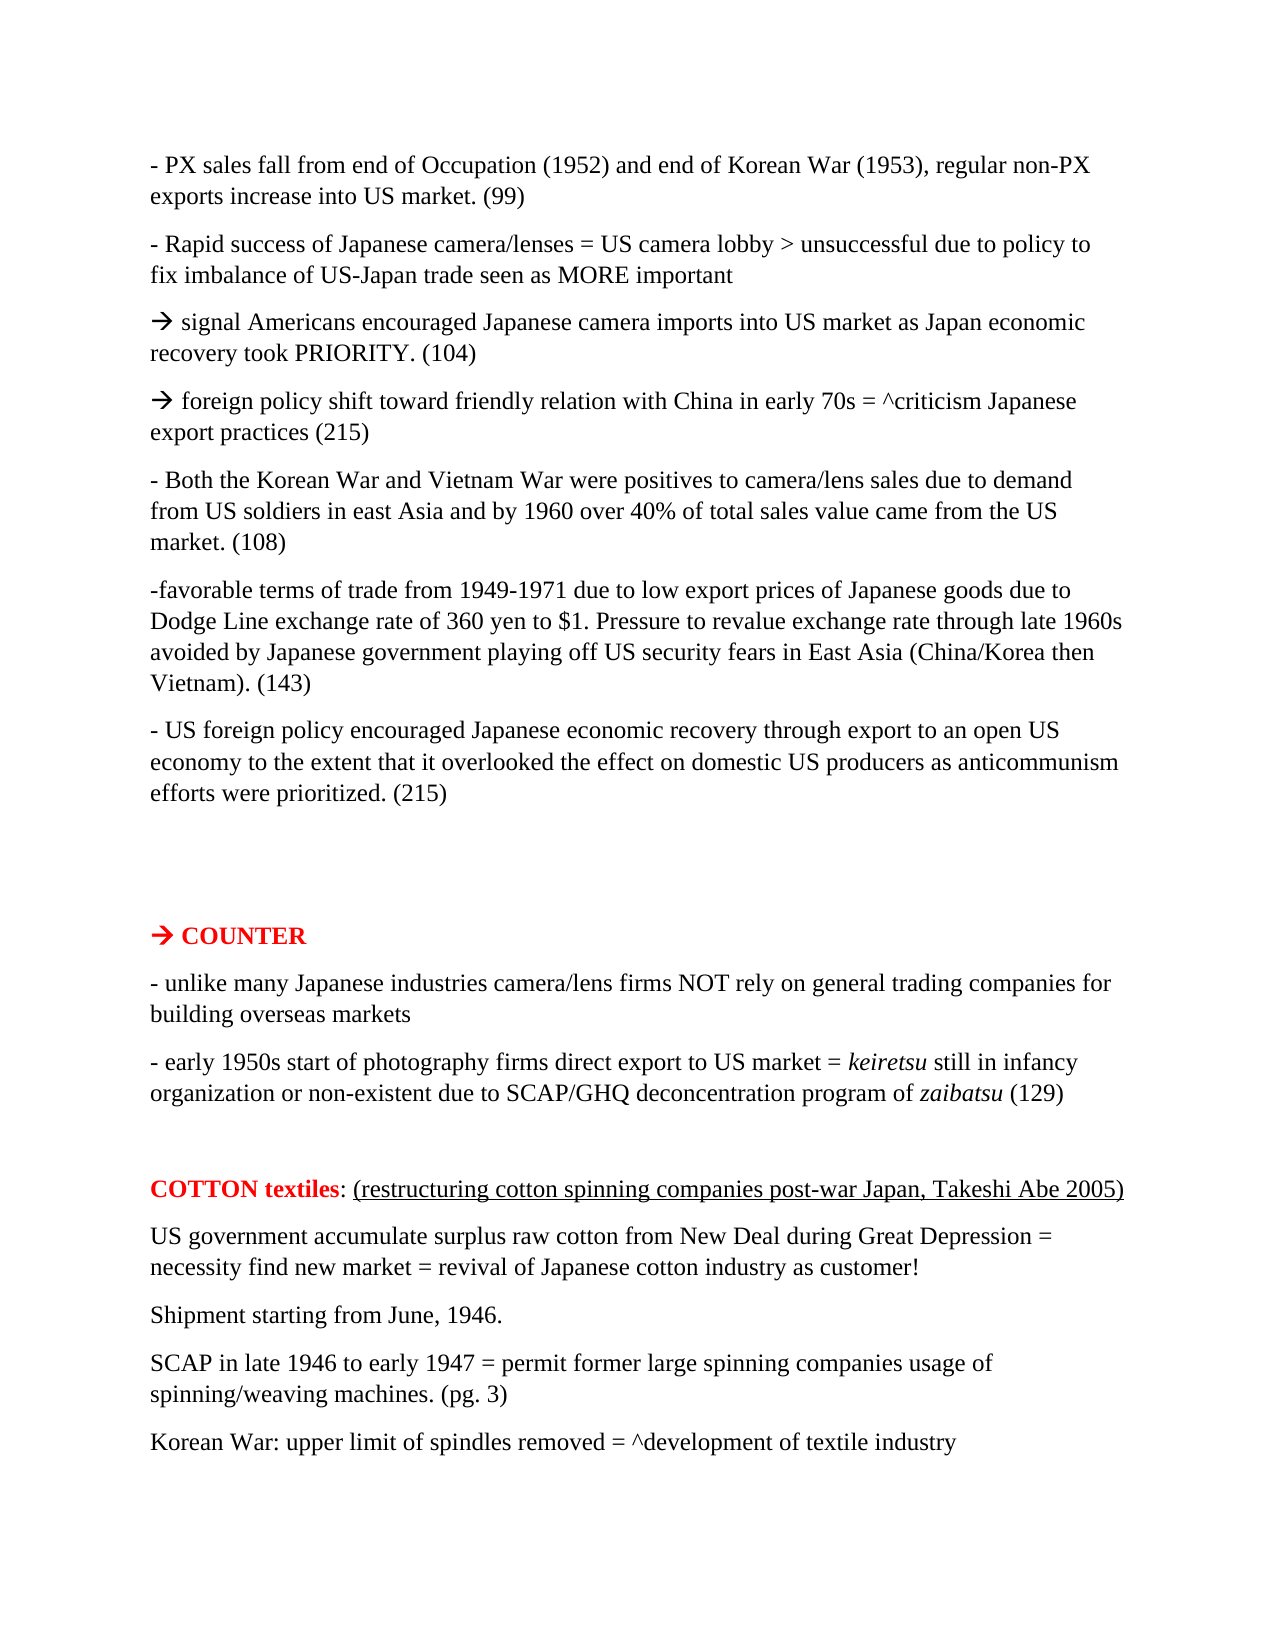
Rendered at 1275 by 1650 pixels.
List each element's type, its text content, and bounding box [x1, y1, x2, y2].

text - Both the Korean War and Vietnam War were positives to camera/lens sales due to demand from US soldiers in east Asia and by 1960 over 40% of total sales value came from the US market. (108) [150, 465, 1125, 556]
text - US foreign policy encouraged Japanese economic recovery through export to an open US economy to the extent that it overlooked the effect on domestic US producers as anticommunism efforts were prioritized. (215) [150, 716, 1125, 806]
text signal Americans encouraged Japanese camera imports into US market as Japan economic recovery took PRIORITY. (104) [150, 307, 1125, 367]
text COTTON textiles: (restructuring cotton spinning companies post-war Japan, Takeshi Abe 2005) [150, 1174, 1125, 1202]
text -favorable terms of trade from 1949-1971 due to low export prices of Japanese goods due to Dodge Line exchange rate of 360 yen to $1. Pressure to revalue exchange rate through late 1960s avoided by Japanese government playing off US security fears in East Asia (China/Korea then Vietnam). (143) [150, 575, 1125, 697]
text - unlike many Japanese industries camera/lens firms NOT rely on general trading companies for building overseas markets [150, 968, 1125, 1028]
text foreign policy shift toward friendly relation with China in early 70s = ^criticism Japanese export practices (215) [150, 386, 1125, 446]
text - early 1950s start of photography firms direct export to US market = keiretsu still in infancy organization or non-existent due to SCAP/GHQ deconcentration program of zaibatsu (129) [150, 1047, 1125, 1107]
text COUNTER [150, 921, 1125, 949]
text - PX sales fall from end of Occupation (1952) and end of Korean War (1953), regular non-PX exports increase into US market. (99) [150, 150, 1125, 210]
text Korean War: upper limit of spindles removed = ^development of textile industry [150, 1427, 1125, 1455]
text US government accumulate surplus raw cotton from New Deal during Great Depression = necessity find new market = revival of Japanese cotton industry as customer! [150, 1221, 1125, 1281]
text - Rapid success of Japanese camera/lenses = US camera lobby > unsuccessful due to policy to fix imbalance of US-Japan trade seen as MORE important [150, 229, 1125, 288]
text SCAP in late 1946 to early 1947 = permit former large spinning companies usage of spinning/weaving machines. (pg. 3) [150, 1348, 1125, 1408]
text Shipment starting from June, 1946. [150, 1300, 1125, 1329]
